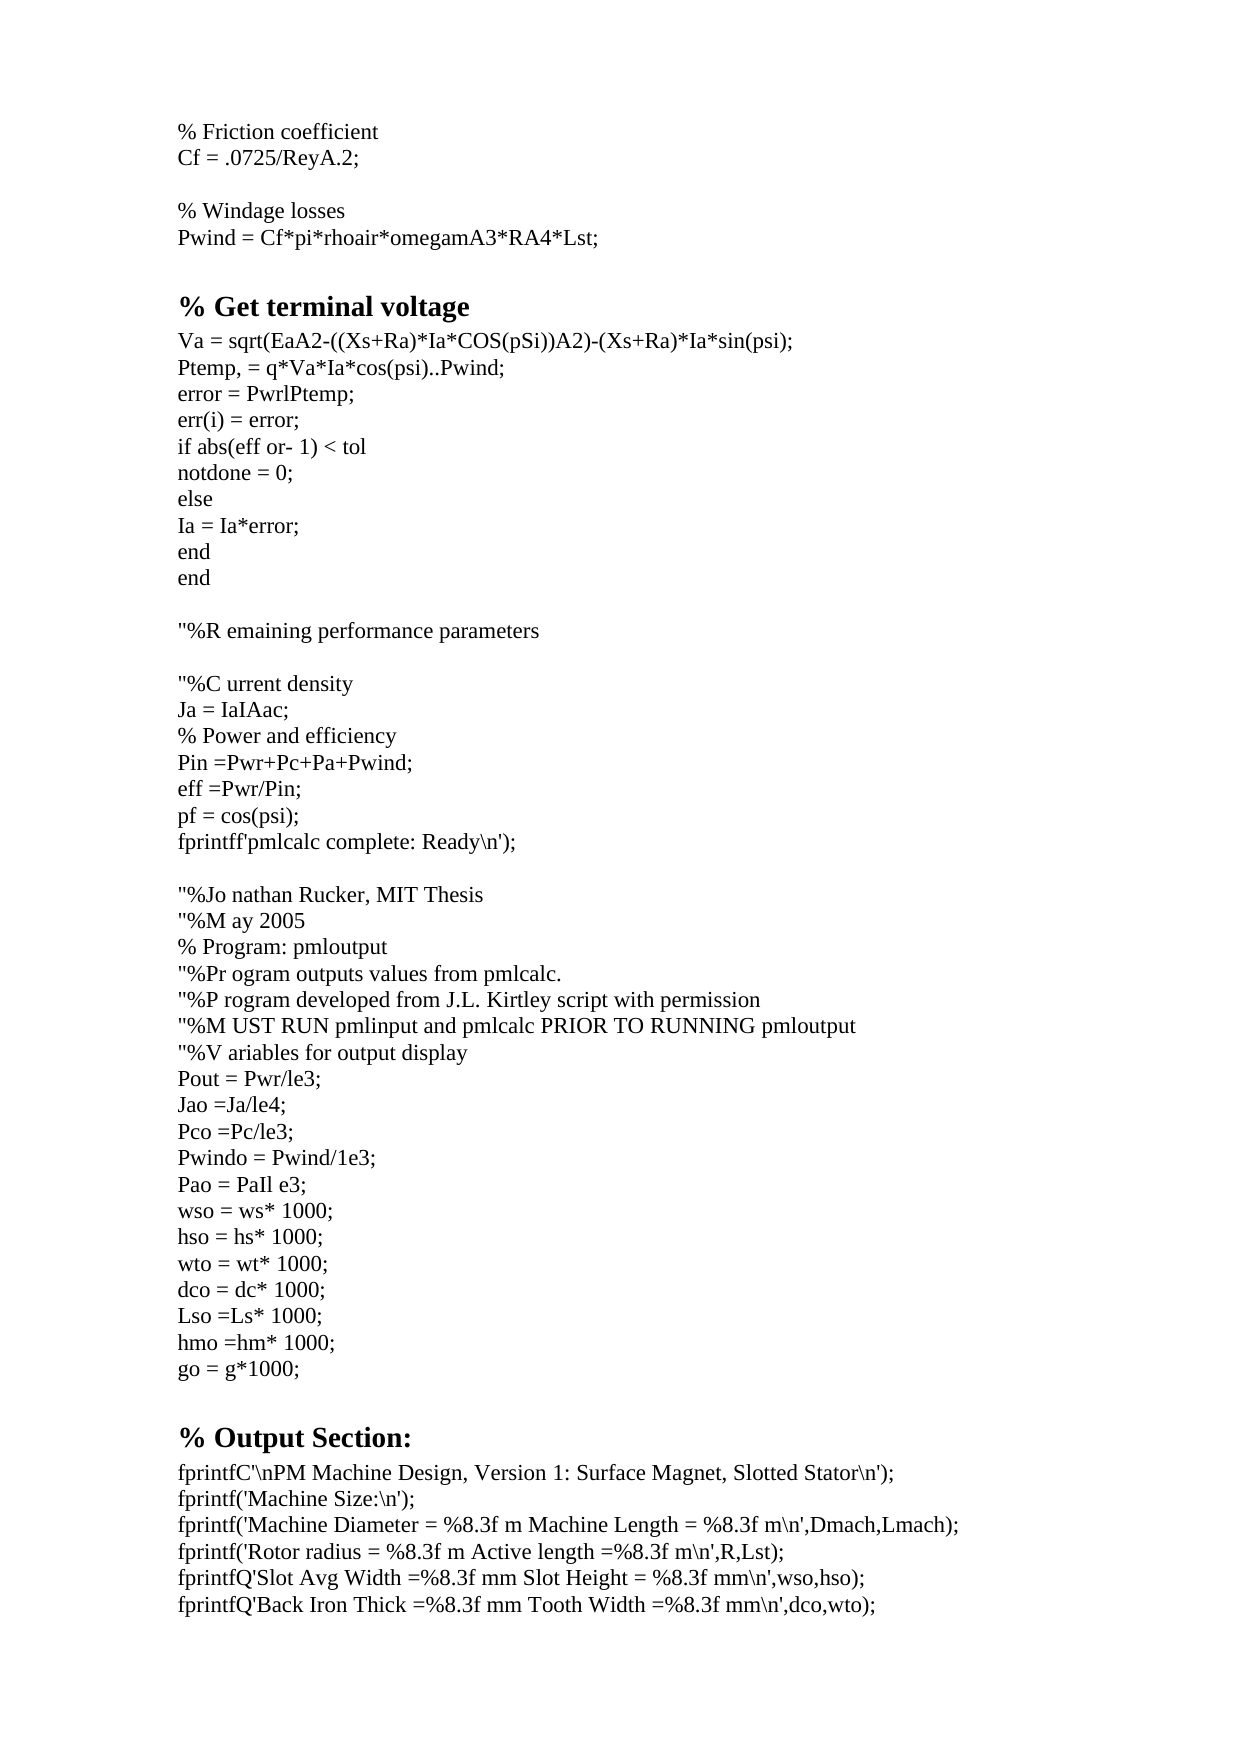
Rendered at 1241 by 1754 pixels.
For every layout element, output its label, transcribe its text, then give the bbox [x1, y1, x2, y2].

text "%Pr ogram outputs values from pmlcalc. [177, 960, 1152, 986]
text Ja = IaIAac; [177, 696, 1152, 723]
text Ptemp, = q*Va*Ia*cos(psi)..Pwind; [177, 354, 1152, 380]
text Pin =Pwr+Pc+Pa+Pwind; [177, 749, 1152, 775]
text % Program: pmloutput [177, 933, 1152, 960]
text hso = hs* 1000; [177, 1223, 1152, 1250]
text Pao = PaIl e3; [177, 1171, 1152, 1197]
text pf = cos(psi); [177, 802, 1152, 828]
text fprintfQ'Slot Avg Width =%8.3f mm Slot Height = %8.3f mm\n',wso,hso); [177, 1564, 1152, 1591]
text else [177, 485, 1152, 512]
text wso = ws* 1000; [177, 1197, 1152, 1223]
text Pwindo = Pwind/1e3; [177, 1144, 1152, 1171]
text fprintfQ'Back Iron Thick =%8.3f mm Tooth Width =%8.3f mm\n',dco,wto); [177, 1591, 1152, 1617]
text error = PwrlPtemp; [177, 380, 1152, 406]
text hmo =hm* 1000; [177, 1329, 1152, 1355]
text end [177, 564, 1152, 591]
text % Windage losses [177, 197, 1152, 223]
text % Power and efficiency [177, 723, 1152, 749]
text fprintf('Rotor radius = %8.3f m Active length =%8.3f m\n',R,Lst); [177, 1538, 1152, 1564]
text Lso =Ls* 1000; [177, 1302, 1152, 1329]
text Pco =Pc/le3; [177, 1118, 1152, 1144]
text "%V ariables for output display [177, 1039, 1152, 1065]
text fprintf('Machine Size:\n'); [177, 1485, 1152, 1512]
text "%C urrent density [177, 670, 1152, 696]
text "%Jo nathan Rucker, MIT Thesis [177, 881, 1152, 907]
text go = g*1000; [177, 1355, 1152, 1381]
text "%M UST RUN pmlinput and pmlcalc PRIOR TO RUNNING pmloutput [177, 1012, 1152, 1039]
text Jao =Ja/le4; [177, 1092, 1152, 1118]
text fprintfC'\nPM Machine Design, Version 1: Surface Magnet, Slotted Stator\n'); [177, 1459, 1152, 1485]
text wto = wt* 1000; [177, 1250, 1152, 1276]
text "%R emaining performance parameters [177, 617, 1152, 643]
subtitle % Get terminal voltage [177, 289, 1152, 322]
text if abs(eff or- 1) < tol [177, 433, 1152, 459]
text err(i) = error; [177, 406, 1152, 433]
text end [177, 538, 1152, 564]
text % Friction coefficient [177, 118, 1152, 144]
text dco = dc* 1000; [177, 1276, 1152, 1302]
text fprintf('Machine Diameter = %8.3f m Machine Length = %8.3f m\n',Dmach,Lmach); [177, 1512, 1152, 1538]
text fprintff'pmlcalc complete: Ready\n'); [177, 828, 1152, 854]
text Pout = Pwr/le3; [177, 1065, 1152, 1092]
text "%M ay 2005 [177, 907, 1152, 933]
text Cf = .0725/ReyA.2; [177, 144, 1152, 171]
subtitle % Output Section: [177, 1420, 1152, 1454]
text Ia = Ia*error; [177, 512, 1152, 538]
text "%P rogram developed from J.L. Kirtley script with permission [177, 986, 1152, 1012]
text eff =Pwr/Pin; [177, 775, 1152, 802]
text notdone = 0; [177, 459, 1152, 485]
text Va = sqrt(EaA2-((Xs+Ra)*Ia*COS(pSi))A2)-(Xs+Ra)*Ia*sin(psi); [177, 327, 1152, 354]
text Pwind = Cf*pi*rhoair*omegamA3*RA4*Lst; [177, 223, 1152, 250]
